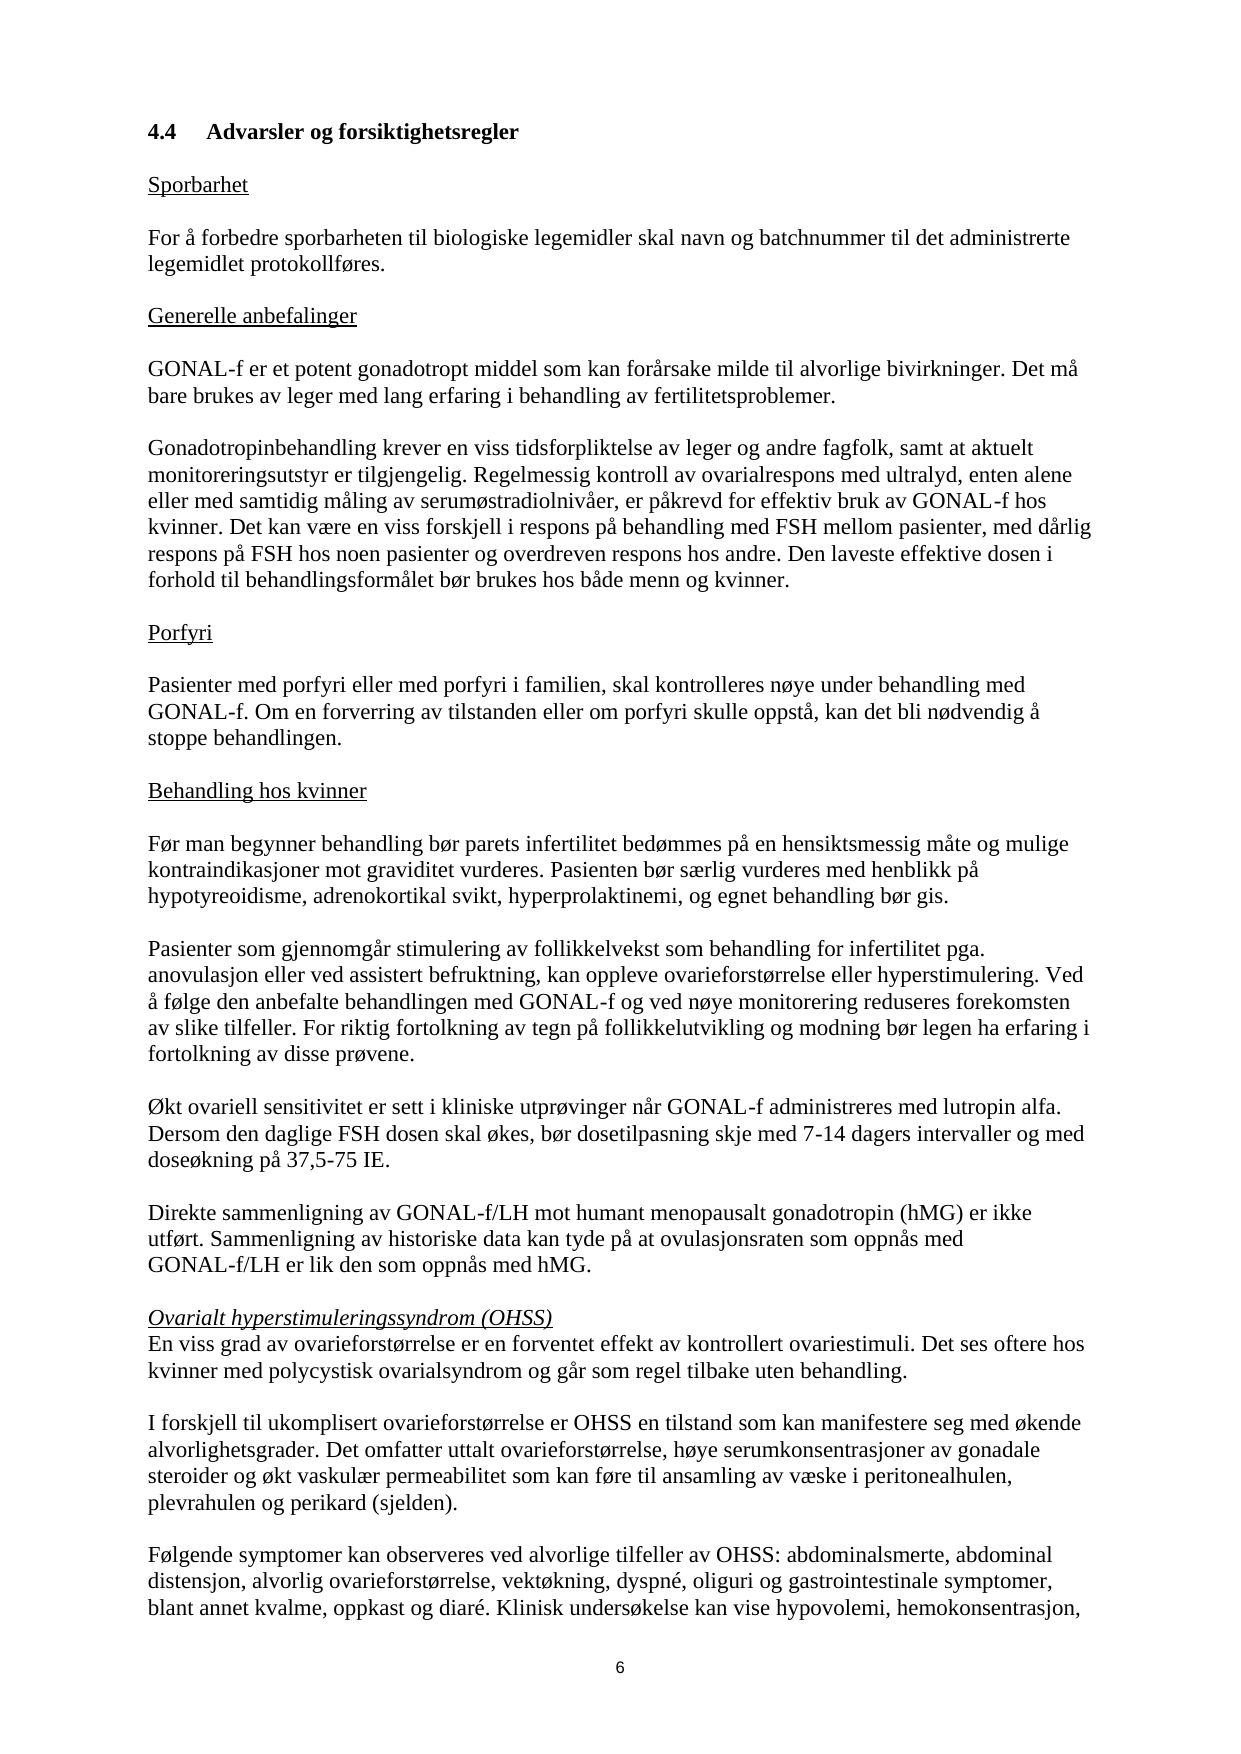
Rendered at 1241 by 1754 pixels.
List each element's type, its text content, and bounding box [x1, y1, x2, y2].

text En viss grad av ovarieforstørrelse er en forventet effekt av kontrollert ovariestimuli. Det ses oftere hos kvinner med polycystisk ovarialsyndrom og går som regel tilbake uten behandling. [148, 1330, 1092, 1383]
text Ovarialt hyperstimuleringssyndrom (OHSS) [148, 1304, 1092, 1330]
text For å forbedre sporbarheten til biologiske legemidler skal navn og batchnummer til det administrerte legemidlet protokollføres. [148, 223, 1092, 276]
text GONAL-f er et potent gonadotropt middel som kan forårsake milde til alvorlige bivirkninger. Det må bare brukes av leger med lang erfaring i behandling av fertilitetsproblemer. [148, 355, 1092, 408]
text Gonadotropinbehandling krever en viss tidsforpliktelse av leger og andre fagfolk, samt at aktuelt monitoreringsutstyr er tilgjengelig. Regelmessig kontroll av ovarialrespons med ultralyd, enten alene eller med samtidig måling av serumøstradiolnivåer, er påkrevd for effektiv bruk av GONAL-f hos kvinner. Det kan være en viss forskjell i respons på behandling med FSH mellom pasienter, med dårlig respons på FSH hos noen pasienter og overdreven respons hos andre. Den laveste effektive dosen i forhold til behandlingsformålet bør brukes hos både menn og kvinner. [148, 434, 1092, 592]
text Generelle anbefalinger [148, 303, 1092, 329]
text Behandling hos kvinner [148, 777, 1092, 803]
text Sporbarhet [148, 171, 1092, 197]
text Pasienter med porfyri eller med porfyri i familien, skal kontrolleres nøye under behandling med GONAL-f. Om en forverring av tilstanden eller om porfyri skulle oppstå, kan det bli nødvendig å stoppe behandlingen. [148, 672, 1092, 751]
text Direkte sammenligning av GONAL-f/LH mot humant menopausalt gonadotropin (hMG) er ikke utført. Sammenligning av historiske data kan tyde på at ovulasjonsraten som oppnås med GONAL-f/LH er lik den som oppnås med hMG. [148, 1199, 1092, 1278]
text 4.4 Advarsler og forsiktighetsregler [148, 118, 1092, 144]
text Pasienter som gjennomgår stimulering av follikkelvekst som behandling for infertilitet pga. anovulasjon eller ved assistert befruktning, kan oppleve ovarieforstørrelse eller hyperstimulering. Ved å følge den anbefalte behandlingen med GONAL-f og ved nøye monitorering reduseres forekomsten av slike tilfeller. For riktig fortolkning av tegn på follikkelutvikling og modning bør legen ha erfaring i fortolkning av disse prøvene. [148, 935, 1092, 1067]
text Før man begynner behandling bør parets infertilitet bedømmes på en hensiktsmessig måte og mulige kontraindikasjoner mot graviditet vurderes. Pasienten bør særlig vurderes med henblikk på hypotyreoidisme, adrenokortikal svikt, hyperprolaktinemi, og egnet behandling bør gis. [148, 830, 1092, 909]
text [148, 1541, 1092, 1620]
text Økt ovariell sensitivitet er sett i kliniske utprøvinger når GONAL-f administreres med lutropin alfa. Dersom den daglige FSH dosen skal økes, bør dosetilpasning skje med 7-14 dagers intervaller og med doseøkning på 37,5-75 IE. [148, 1093, 1092, 1172]
text Porfyri [148, 619, 1092, 645]
text I forskjell til ukomplisert ovarieforstørrelse er OHSS en tilstand som kan manifestere seg med økende alvorlighetsgrader. Det omfatter uttalt ovarieforstørrelse, høye serumkonsentrasjoner av gonadale steroider og økt vaskulær permeabilitet som kan føre til ansamling av væske i peritonealhulen, plevrahulen og perikard (sjelden). [148, 1409, 1092, 1515]
